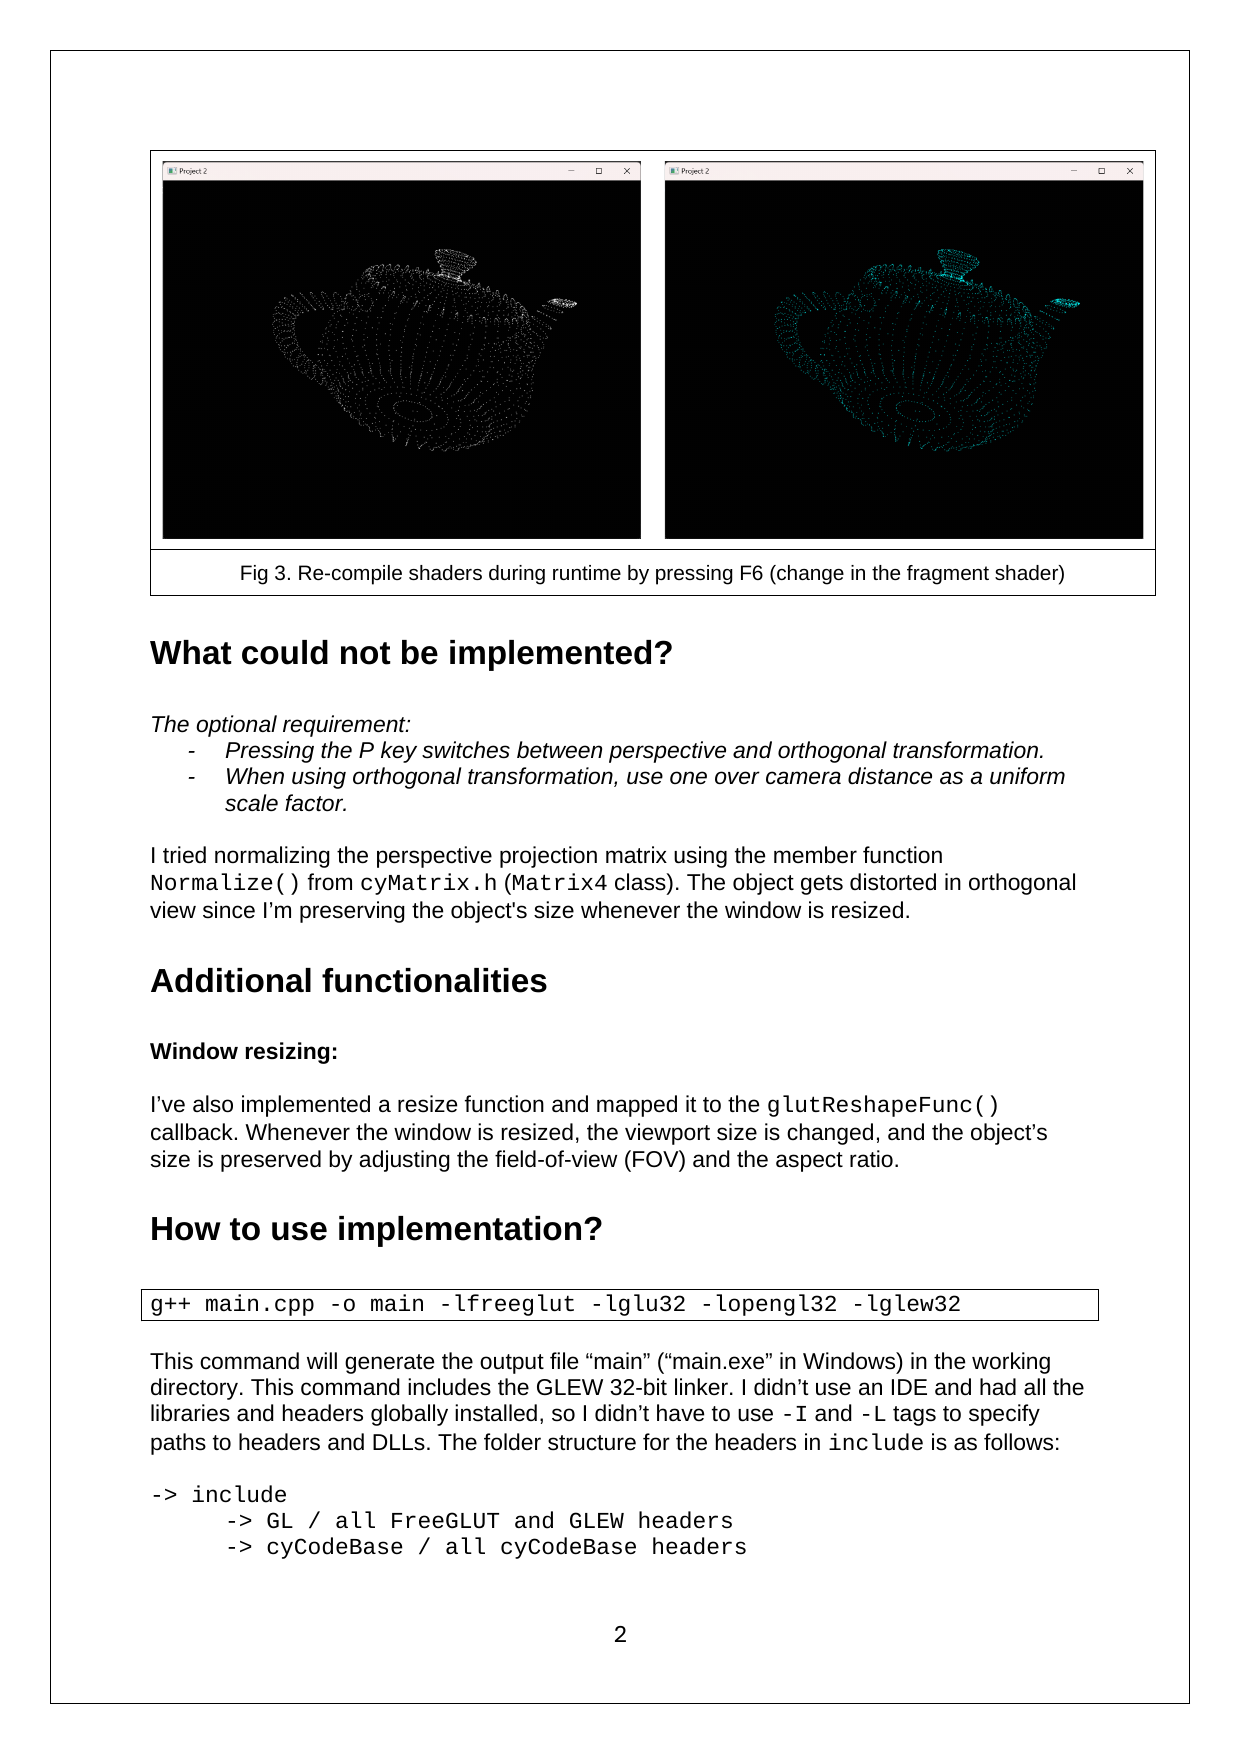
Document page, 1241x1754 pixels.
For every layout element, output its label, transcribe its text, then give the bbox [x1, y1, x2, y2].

text g++ main.cpp -o main -lfreeglut -lglu32 -lopengl32 -lglew32 [142, 1290, 1098, 1320]
text I tried normalizing the perspective projection matrix using the member function Normalize() from cyMatrix.h (Matrix4 class). The object gets distorted in orthogonal view since I’m preserving the object's size whenever the window is resized. [150, 842, 1090, 923]
text Window resizing: [150, 1038, 1090, 1064]
text The optional requirement: [150, 711, 1090, 737]
table_header [151, 151, 653, 549]
text Additional functionalities [150, 961, 1090, 999]
picture [664, 161, 1144, 539]
text What could not be implemented? [150, 633, 1090, 672]
text How to use implementation? [150, 1209, 1090, 1248]
picture [162, 161, 641, 539]
text -> include [150, 1483, 1090, 1509]
table_cell Fig 3. Re-compile shaders during runtime by pressing F6 (change in the fragment shader) [151, 550, 1155, 595]
text -> GL / all FreeGLUT and GLEW headers [150, 1509, 1090, 1535]
table_header [653, 151, 1155, 549]
text I’ve also implemented a resize function and mapped it to the glutReshapeFunc() callback. Whenever the window is resized, the viewport size is changed, and the object’s size is preserved by adjusting the field-of-view (FOV) and the aspect ratio. [150, 1091, 1090, 1172]
list Pressing the P key switches between perspective and orthogonal transformation. [187, 737, 1090, 763]
text This command will generate the output file “main” (“main.exe” in Windows) in the working directory. This command includes the GLEW 32-bit linker. I didn’t use an IDE and had all the libraries and headers globally installed, so I didn’t have to use -I and -L tags to specify paths to headers and DLLs. The folder structure for the headers in include is as follows: [150, 1348, 1090, 1457]
text -> cyCodeBase / all cyCodeBase headers [150, 1535, 1090, 1561]
list When using orthogonal transformation, use one over camera distance as a uniform scale factor. [187, 763, 1090, 816]
